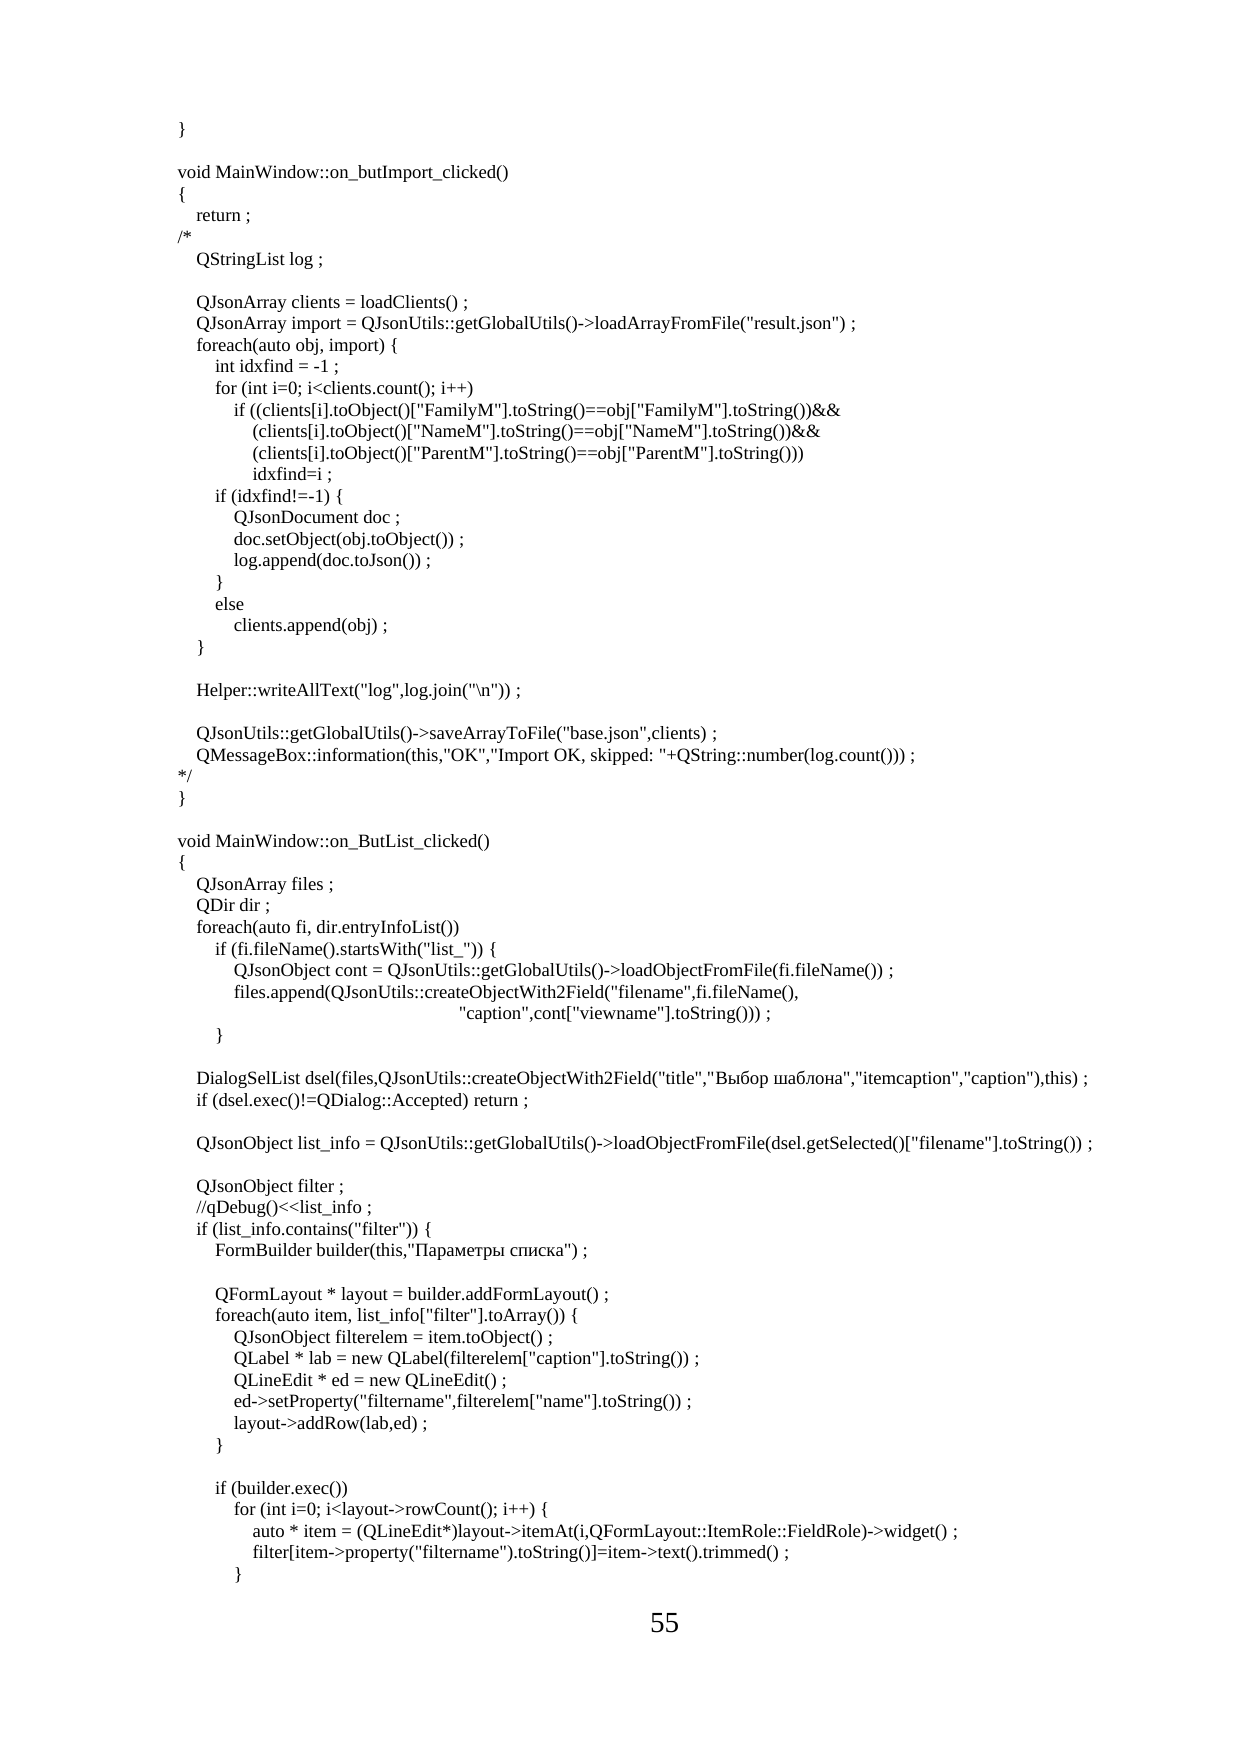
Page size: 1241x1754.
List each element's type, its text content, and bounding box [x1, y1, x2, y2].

text QStringList log ; [177, 247, 1152, 269]
text QJsonUtils::getGlobalUtils()->saveArrayToFile("base.json",clients) ; [177, 722, 1152, 743]
text clients.append(obj) ; [177, 614, 1152, 636]
text int idxfind = -1 ; [177, 355, 1152, 377]
text else [177, 592, 1152, 614]
text QJsonObject list_info = QJsonUtils::getGlobalUtils()->loadObjectFromFile(dsel.getSelected()["filename"].toString()) ; [177, 1132, 1152, 1153]
text } [177, 1024, 1152, 1045]
text auto * item = (QLineEdit*)layout->itemAt(i,QFormLayout::ItemRole::FieldRole)->widget() ; [177, 1520, 1152, 1541]
text /* [177, 226, 1152, 247]
text DialogSelList dsel(files,QJsonUtils::createObjectWith2Field("title","Выбор шаблона","itemcaption","caption"),this) ; [177, 1067, 1152, 1088]
text QJsonArray import = QJsonUtils::getGlobalUtils()->loadArrayFromFile("result.json") ; [177, 312, 1152, 334]
text QLineEdit * ed = new QLineEdit() ; [177, 1369, 1152, 1390]
text QFormLayout * layout = builder.addFormLayout() ; [177, 1282, 1152, 1304]
text QDir dir ; [177, 894, 1152, 916]
text for (int i=0; i<layout->rowCount(); i++) { [177, 1498, 1152, 1520]
text files.append(QJsonUtils::createObjectWith2Field("filename",fi.fileName(), [177, 981, 1152, 1002]
text QLabel * lab = new QLabel(filterelem["caption"].toString()) ; [177, 1347, 1152, 1369]
text { [177, 183, 1152, 204]
text QJsonObject filter ; [177, 1175, 1152, 1196]
text //qDebug()<<list_info ; [177, 1196, 1152, 1218]
text QMessageBox::information(this,"OK","Import OK, skipped: "+QString::number(log.count())) ; [177, 743, 1152, 765]
text foreach(auto obj, import) { [177, 334, 1152, 355]
text } [177, 118, 1152, 140]
text } [177, 1563, 1152, 1584]
text { [177, 851, 1152, 873]
text if (list_info.contains("filter")) { [177, 1218, 1152, 1239]
text if (dsel.exec()!=QDialog::Accepted) return ; [177, 1088, 1152, 1110]
text layout->addRow(lab,ed) ; [177, 1412, 1152, 1433]
text ed->setProperty("filtername",filterelem["name"].toString()) ; [177, 1390, 1152, 1412]
text if ((clients[i].toObject()["FamilyM"].toString()==obj["FamilyM"].toString())&& [177, 398, 1152, 420]
text } [177, 571, 1152, 592]
text for (int i=0; i<clients.count(); i++) [177, 377, 1152, 398]
text if (builder.exec()) [177, 1477, 1152, 1498]
text Helper::writeAllText("log",log.join("\n")) ; [177, 679, 1152, 700]
text } [177, 636, 1152, 657]
text QJsonObject cont = QJsonUtils::getGlobalUtils()->loadObjectFromFile(fi.fileName()) ; [177, 959, 1152, 981]
text */ [177, 765, 1152, 787]
text doc.setObject(obj.toObject()) ; [177, 528, 1152, 549]
text "caption",cont["viewname"].toString())) ; [177, 1002, 1152, 1024]
text (clients[i].toObject()["NameM"].toString()==obj["NameM"].toString())&& [177, 420, 1152, 442]
text QJsonDocument doc ; [177, 506, 1152, 528]
text if (idxfind!=-1) { [177, 485, 1152, 506]
text return ; [177, 204, 1152, 226]
text foreach(auto fi, dir.entryInfoList()) [177, 916, 1152, 937]
text (clients[i].toObject()["ParentM"].toString()==obj["ParentM"].toString())) [177, 442, 1152, 463]
text FormBuilder builder(this,"Параметры списка") ; [177, 1239, 1152, 1261]
text log.append(doc.toJson()) ; [177, 549, 1152, 571]
text foreach(auto item, list_info["filter"].toArray()) { [177, 1304, 1152, 1326]
text void MainWindow::on_ButList_clicked() [177, 830, 1152, 851]
text QJsonArray files ; [177, 873, 1152, 894]
text if (fi.fileName().startsWith("list_")) { [177, 937, 1152, 959]
text idxfind=i ; [177, 463, 1152, 485]
text void MainWindow::on_butImport_clicked() [177, 161, 1152, 183]
text QJsonArray clients = loadClients() ; [177, 291, 1152, 312]
text } [177, 1433, 1152, 1455]
text } [177, 787, 1152, 808]
text filter[item->property("filtername").toString()]=item->text().trimmed() ; [177, 1541, 1152, 1563]
text QJsonObject filterelem = item.toObject() ; [177, 1326, 1152, 1347]
